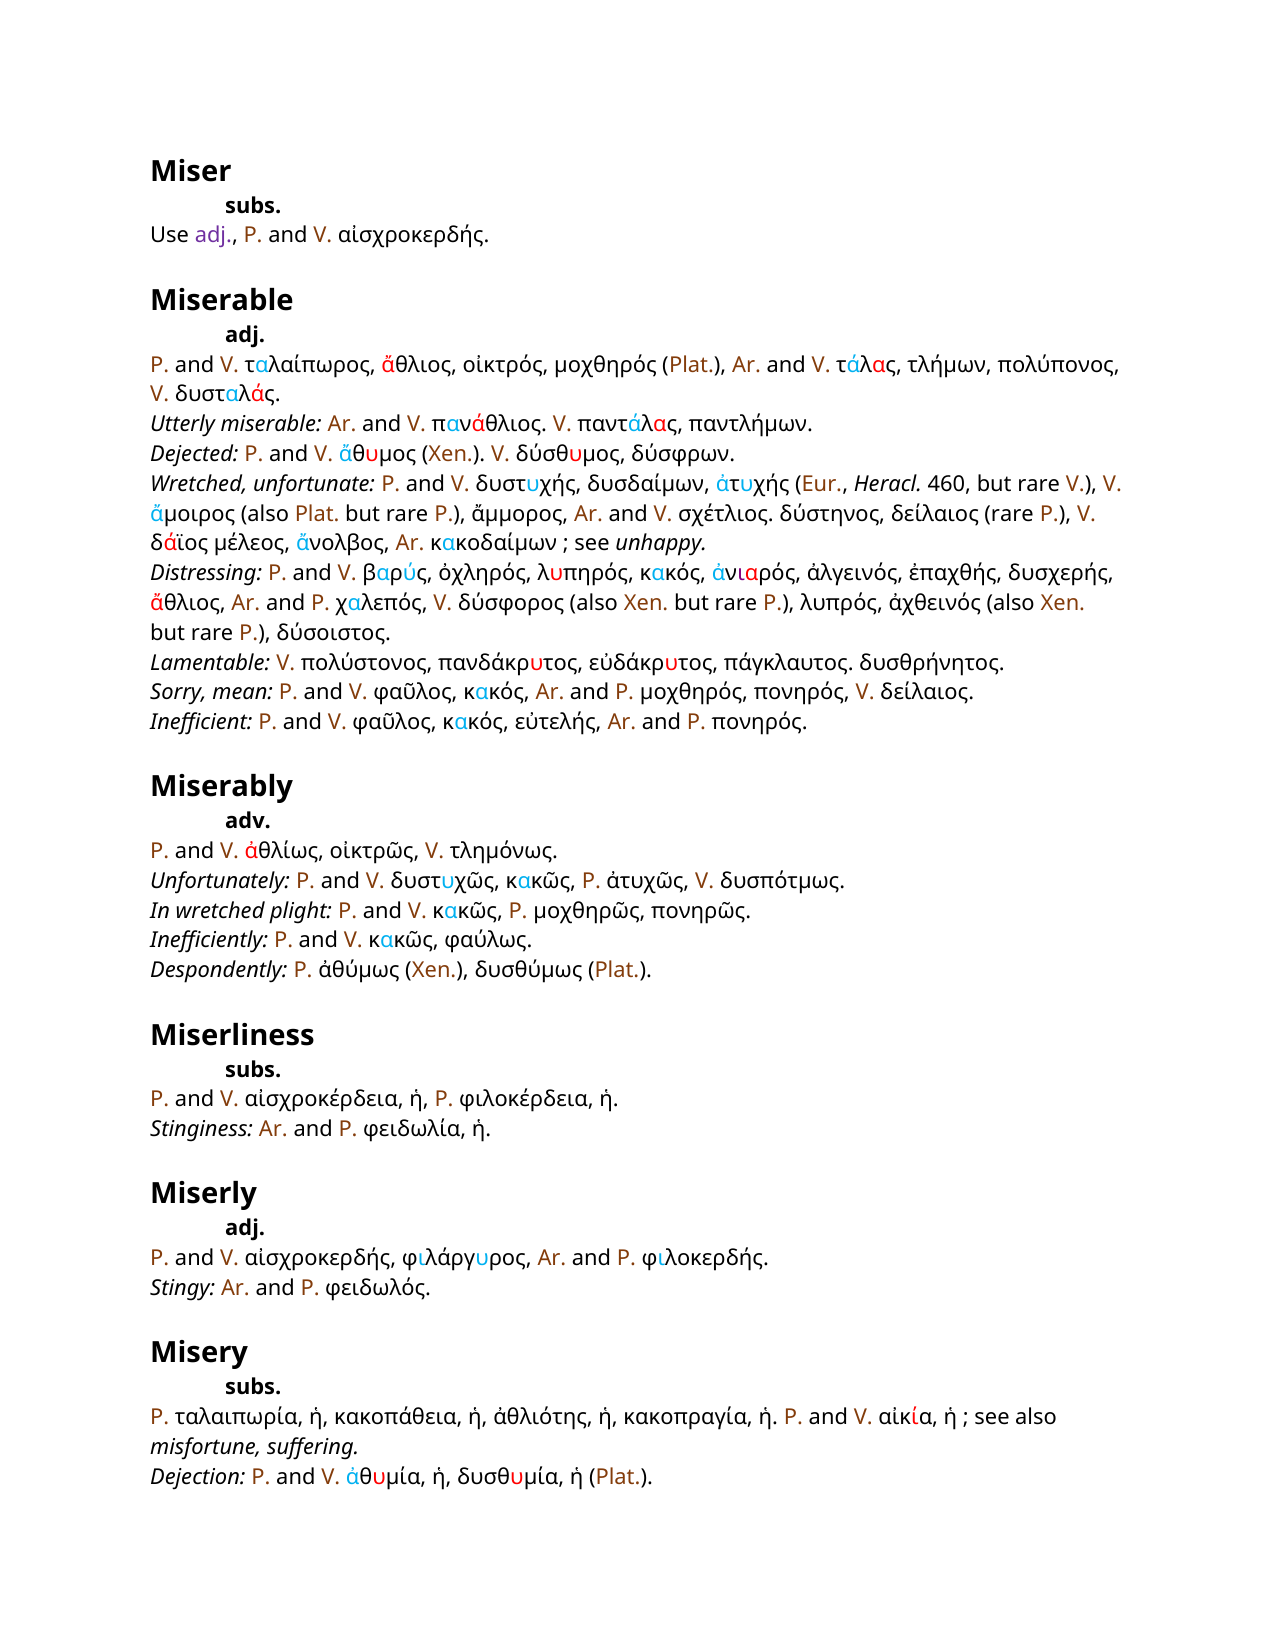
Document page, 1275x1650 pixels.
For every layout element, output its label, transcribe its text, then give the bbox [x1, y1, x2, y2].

text Dejected: P. and V. ἄθυμος (Xen.). V. δύσθυμος, δύσφρων. [150, 438, 1125, 468]
text Despondently: P. ἀθύμως (Xen.), δυσθύμως (Plat.). [150, 954, 1125, 984]
text Dejection: P. and V. ἀθυμία, ἡ, δυσθυμία, ἡ (Plat.). [150, 1461, 1125, 1490]
text Miser subs. [150, 150, 1125, 219]
text Stinginess: Ar. and P. φειδωλία, ἡ. [150, 1113, 1125, 1143]
text Unfortunately: P. and V. δυστυχῶς, κακῶς, P. ἀτυχῶς, V. δυσπότμως. [150, 865, 1125, 895]
text P. and V. αἰσχροκέρδεια, ἡ, P. φιλοκέρδεια, ἡ. [150, 1083, 1125, 1113]
text P. and V. αἰσχροκερδής, φιλάργυρος, Ar. and P. φιλοκερδής. [150, 1242, 1125, 1272]
text Wretched, unfortunate: P. and V. δυστυχής, δυσδαίμων, ἀτυχής (Eur., Heracl. 460, but rare V.), V. ἄμοιρος (also Plat. but rare P.), ἄμμορος, Ar. and V. σχέτλιος. δύστηνος, δείλαιος (rare P.), V. δάϊος μέλεος, ἄνολβος, Ar. κακοδαίμων ; see unhappy. [150, 468, 1125, 557]
text Utterly miserable: Ar. and V. πανάθλιος. V. παντάλας, παντλήμων. [150, 408, 1125, 438]
text Inefficiently: P. and V. κακῶς, φαύλως. [150, 924, 1125, 954]
text Miserable adj. [150, 279, 1125, 348]
text Stingy: Ar. and P. φειδωλός. [150, 1272, 1125, 1302]
text Lamentable: V. πολύστονος, πανδάκρυτος, εὐδάκρυτος, πάγκλαυτος. δυσθρήνητος. [150, 646, 1125, 676]
text In wretched plight: P. and V. κακῶς, P. μοχθηρῶς, πονηρῶς. [150, 895, 1125, 924]
text Distressing: P. and V. βαρύς, ὀχληρός, λυπηρός, κακός, ἀνιαρός, ἀλγεινός, ἐπαχθής, δυσχερής, ἄθλιος, Ar. and P. χαλεπός, V. δύσφορος (also Xen. but rare P.), λυπρός, ἀχθεινός (also Xen. but rare P.), δύσοιστος. [150, 557, 1125, 646]
text P. and V. ταλαίπωρος, ἄθλιος, οἰκτρός, μοχθηρός (Plat.), Ar. and V. τάλας, τλήμων, πολύπονος, V. δυσταλάς. [150, 348, 1125, 408]
text Sorry, mean: P. and V. φαῦλος, κακός, Ar. and P. μοχθηρός, πονηρός, V. δείλαιος. [150, 676, 1125, 706]
text Miserly adj. [150, 1173, 1125, 1242]
text P. and V. ἀθλίως, οἰκτρῶς, V. τλημόνως. [150, 835, 1125, 865]
text Miserliness subs. [150, 1014, 1125, 1083]
text Inefficient: P. and V. φαῦλος, κακός, εὐτελής, Ar. and P. πονηρός. [150, 706, 1125, 736]
text Miserably adv. [150, 766, 1125, 835]
text Misery subs. [150, 1332, 1125, 1401]
text Use adj., P. and V. αἰσχροκερδής. [150, 219, 1125, 249]
text P. ταλαιπωρία, ἡ, κακοπάθεια, ἡ, ἀθλιότης, ἡ, κακοπραγία, ἡ. P. and V. αἰκία, ἡ ; see also misfortune, suffering. [150, 1401, 1125, 1461]
